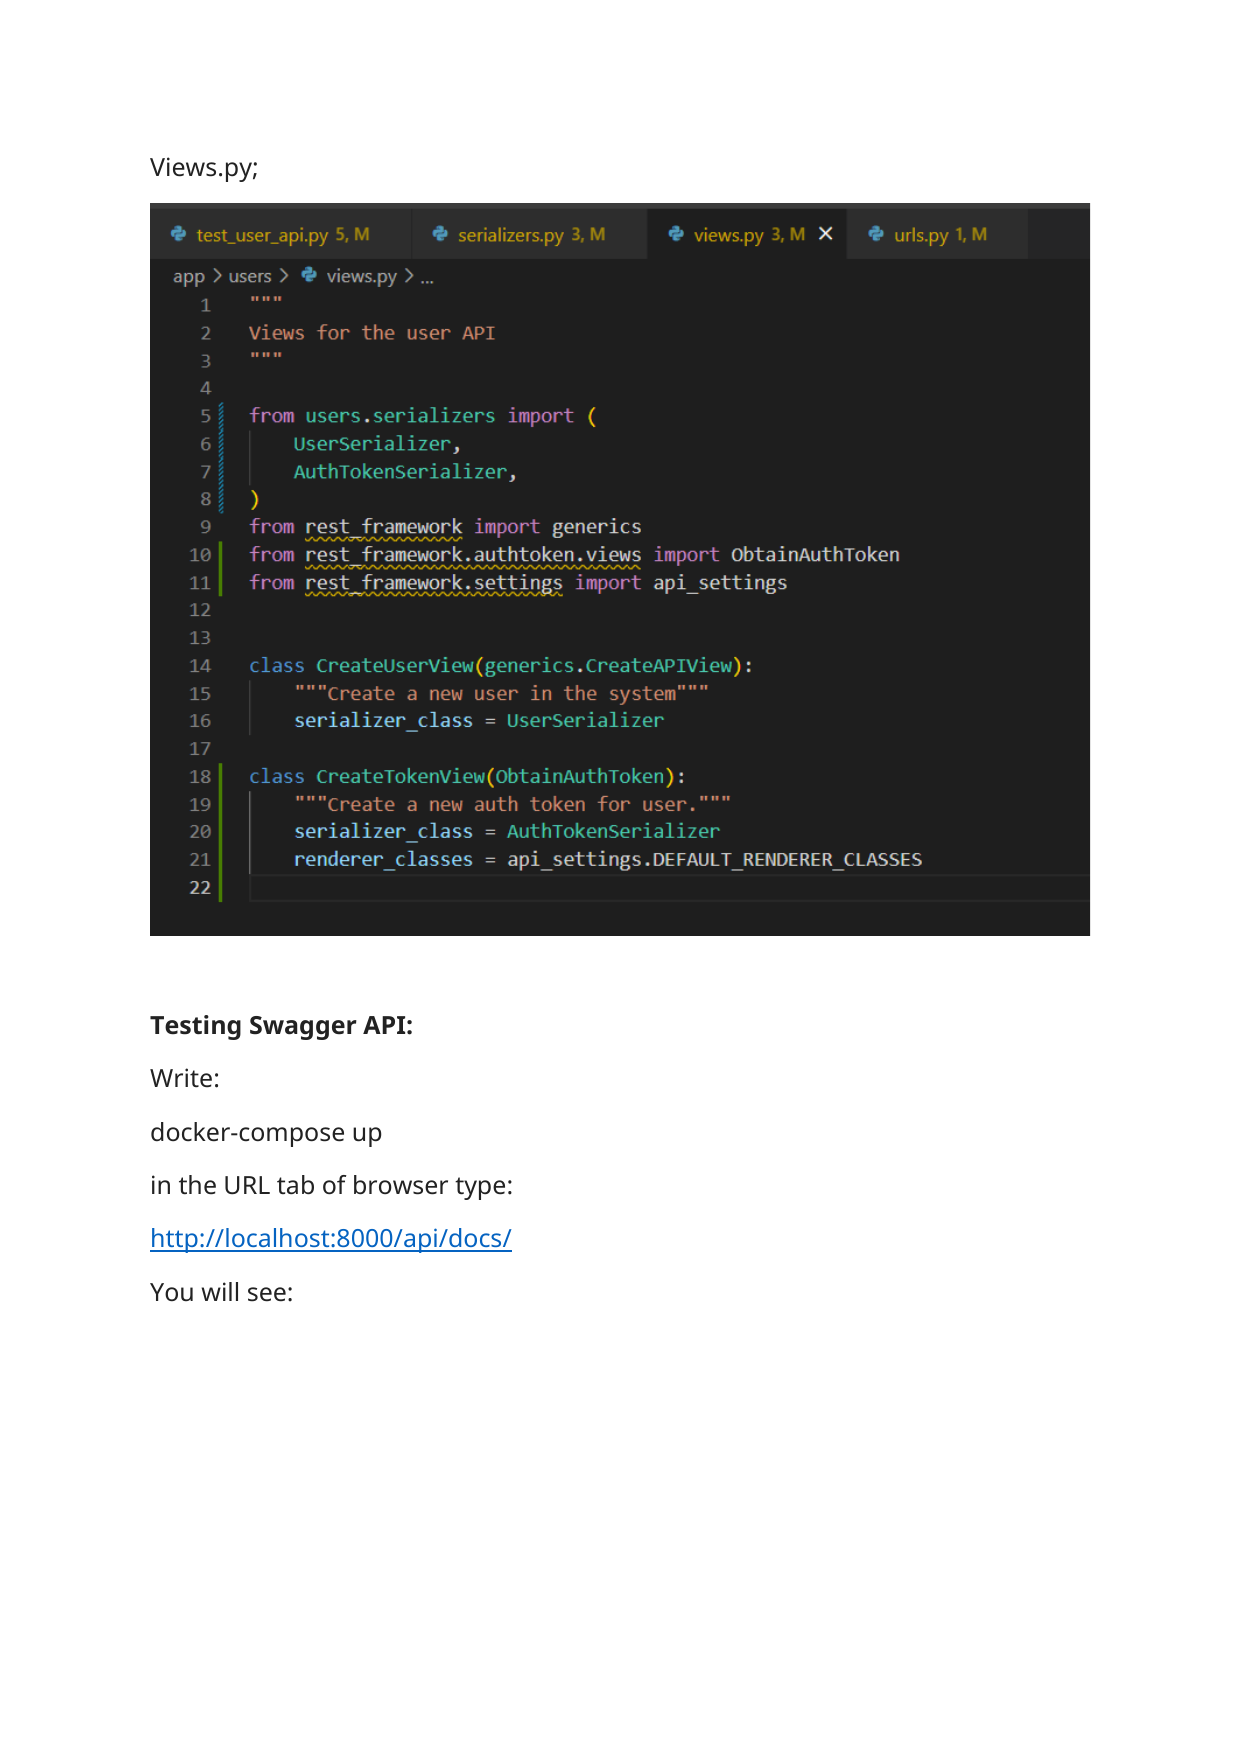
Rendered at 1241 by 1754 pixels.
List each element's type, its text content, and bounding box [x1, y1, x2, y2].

text You will see: [150, 1274, 1090, 1309]
text Views.py; [150, 150, 1090, 184]
text Testing Swagger API: [150, 1007, 1090, 1041]
text in the URL tab of browser type: [150, 1168, 1090, 1202]
text Write: [150, 1061, 1090, 1095]
text docker-compose up [150, 1114, 1090, 1148]
text http://localhost:8000/api/docs/ [150, 1221, 1090, 1255]
